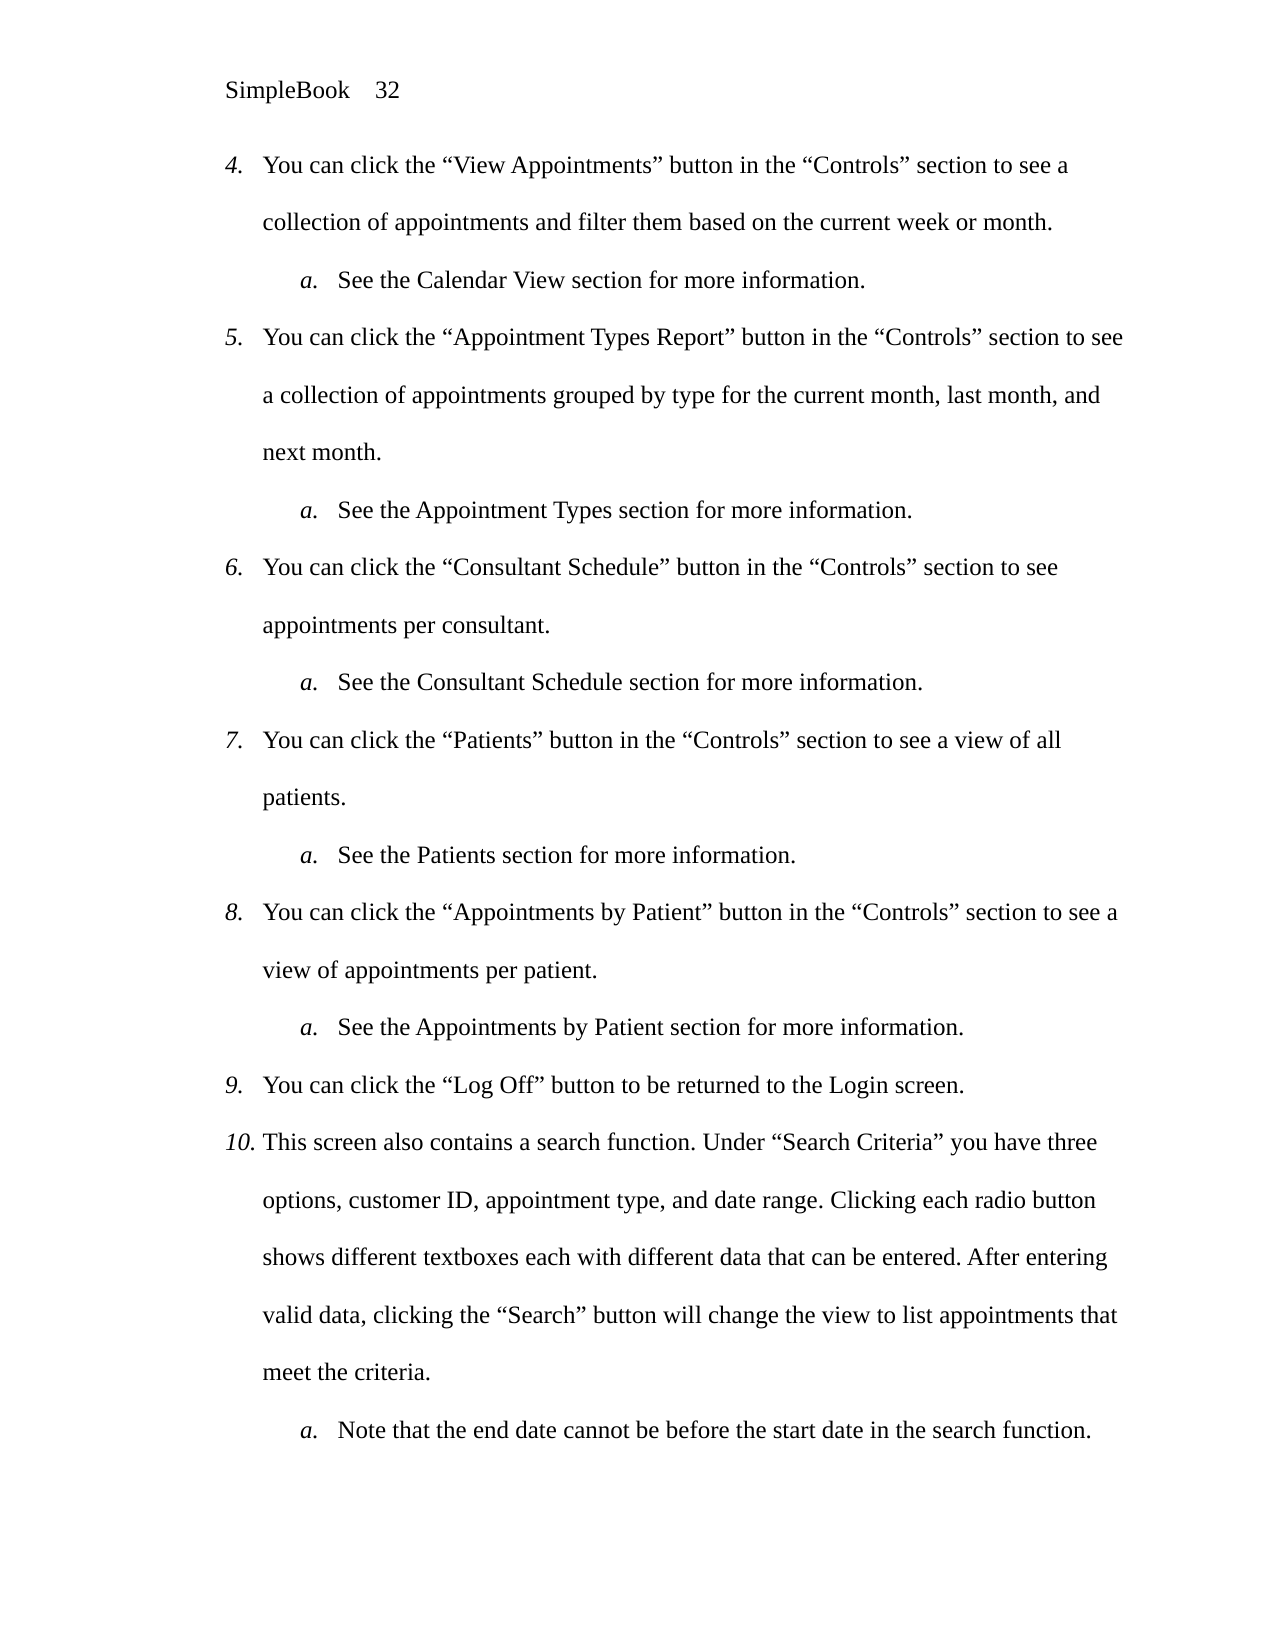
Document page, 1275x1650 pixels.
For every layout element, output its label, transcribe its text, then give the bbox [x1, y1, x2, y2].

list You can click the “Appointment Types Report” button in the “Controls” section to see a collection of appointments grouped by type for the current month, last month, and next month. [225, 322, 1125, 466]
list You can click the “Consultant Schedule” button in the “Controls” section to see appointments per consultant. [225, 552, 1125, 639]
list See the Appointments by Patient section for more information. [300, 1012, 1125, 1041]
list You can click the “View Appointments” button in the “Controls” section to see a collection of appointments and filter them based on the current week or month. [225, 150, 1125, 236]
list See the Appointment Types section for more information. [300, 495, 1125, 524]
list This screen also contains a search function. Under “Search Criteria” you have three options, customer ID, appointment type, and date range. Clicking each radio button shows different textboxes each with different data that can be entered. After entering valid data, clicking the “Search” button will change the view to list appointments that meet the criteria. [225, 1127, 1125, 1386]
list You can click the “Patients” button in the “Controls” section to see a view of all patients. [225, 725, 1125, 811]
list See the Consultant Schedule section for more information. [300, 667, 1125, 696]
list You can click the “Appointments by Patient” button in the “Controls” section to see a view of appointments per patient. [225, 897, 1125, 984]
list See the Patients section for more information. [300, 840, 1125, 869]
list See the Calendar View section for more information. [300, 265, 1125, 294]
list You can click the “Log Off” button to be returned to the Login screen. [225, 1070, 1125, 1099]
list Note that the end date cannot be before the start date in the search function. [300, 1415, 1125, 1444]
